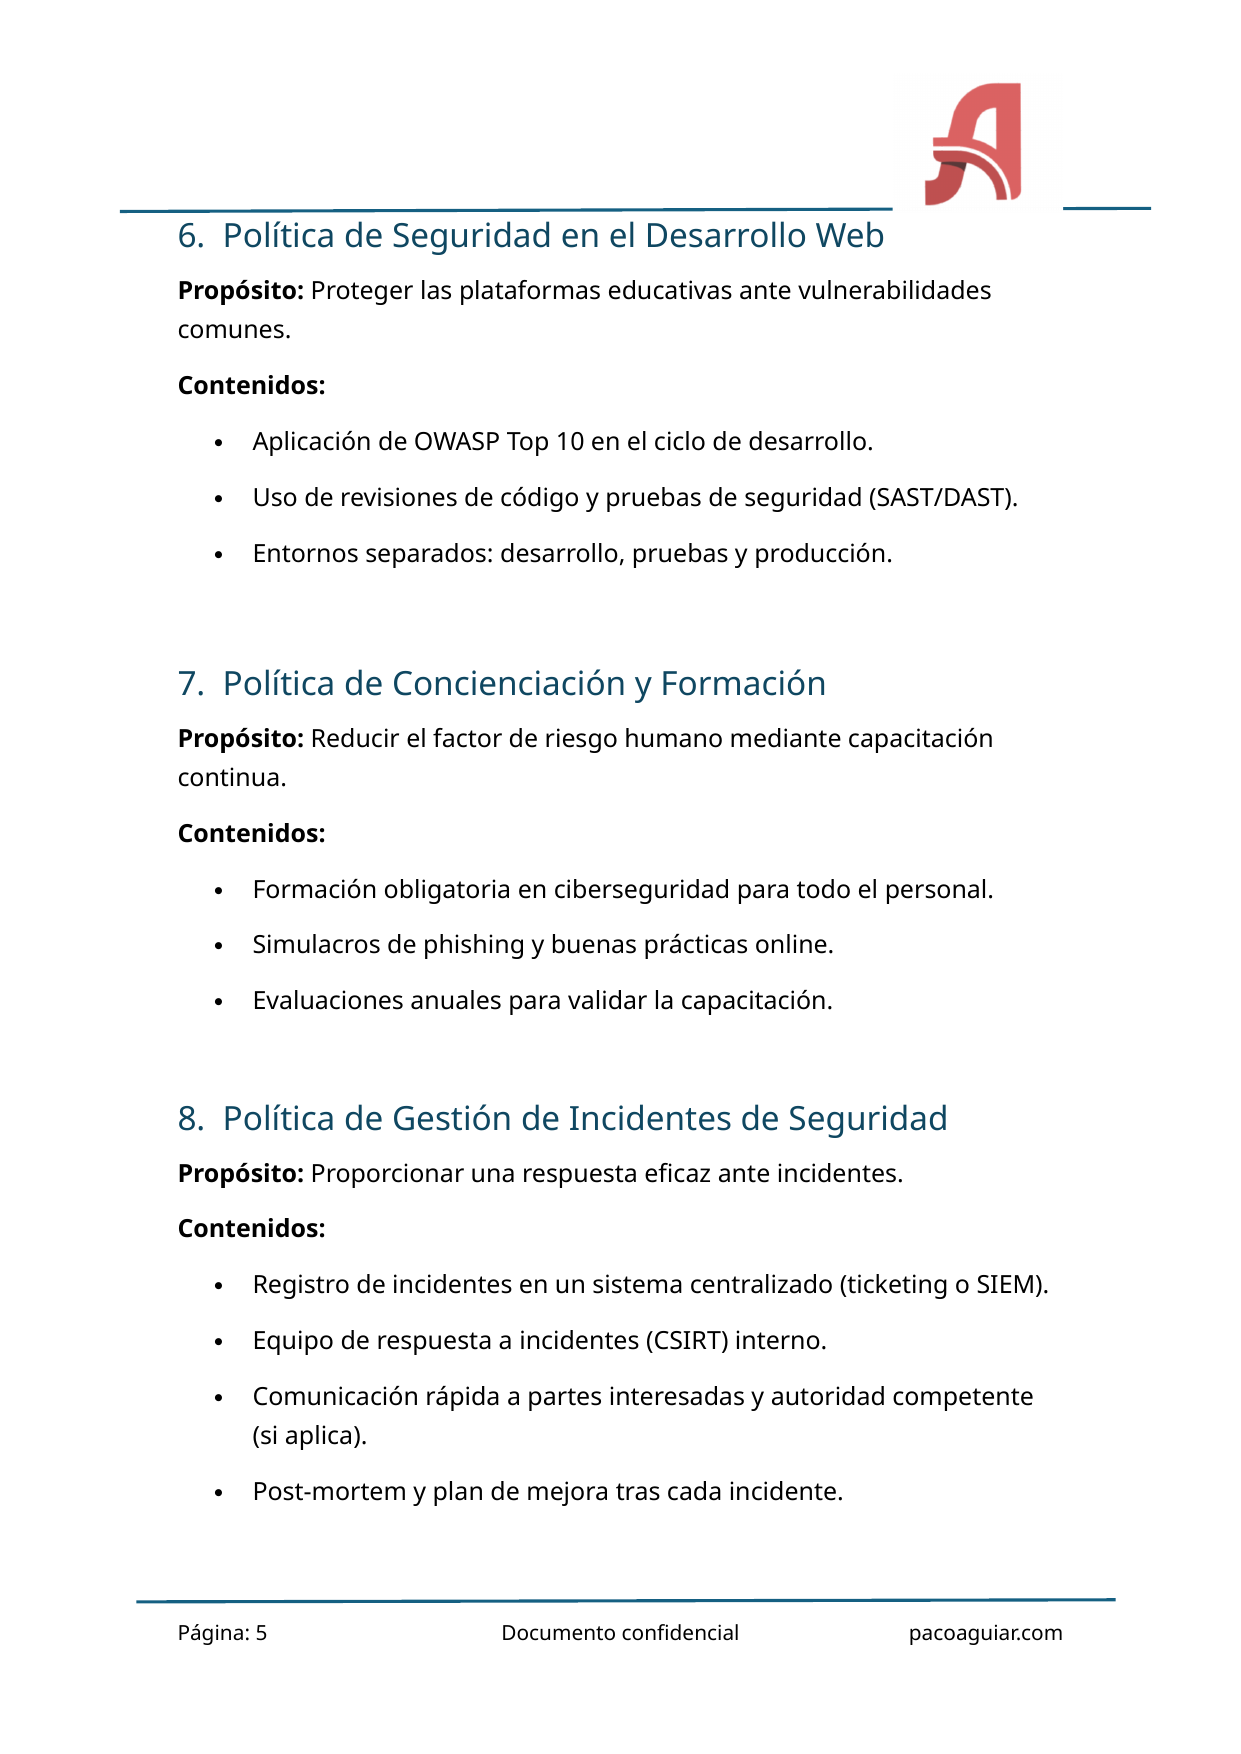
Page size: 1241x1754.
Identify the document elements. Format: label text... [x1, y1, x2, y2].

list Comunicación rápida a partes interesadas y autoridad competente (si aplica). [215, 1378, 1063, 1452]
list Formación obligatoria en ciberseguridad para todo el personal. [215, 871, 1063, 905]
text Propósito: Proporcionar una respuesta eficaz ante incidentes. [177, 1155, 1063, 1189]
text Propósito: Reducir el factor de riesgo humano mediante capacitación continua. [177, 721, 1063, 794]
list Uso de revisiones de código y pruebas de seguridad (SAST/DAST). [215, 479, 1063, 513]
list Evaluaciones anuales para validar la capacitación. [215, 983, 1063, 1017]
subtitle 8. Política de Gestión de Incidentes de Seguridad [177, 1095, 1063, 1140]
subtitle 7. Política de Concienciación y Formación [177, 660, 1063, 705]
text Contenidos: [177, 816, 1063, 849]
text Contenidos: [177, 368, 1063, 402]
list Registro de incidentes en un sistema centralizado (ticketing o SIEM). [215, 1267, 1063, 1301]
text Contenidos: [177, 1211, 1063, 1245]
text Propósito: Proteger las plataformas educativas ante vulnerabilidades comunes. [177, 273, 1063, 346]
list Post-mortem y plan de mejora tras cada incidente. [215, 1473, 1063, 1508]
list Simulacros de phishing y buenas prácticas online. [215, 927, 1063, 961]
list Entornos separados: desarrollo, pruebas y producción. [215, 535, 1063, 569]
list Equipo de respuesta a incidentes (CSIRT) interno. [215, 1323, 1063, 1357]
picture [892, 73, 1064, 213]
subtitle 6. Política de Seguridad en el Desarrollo Web [177, 212, 1063, 258]
list Aplicación de OWASP Top 10 en el ciclo de desarrollo. [215, 424, 1063, 458]
